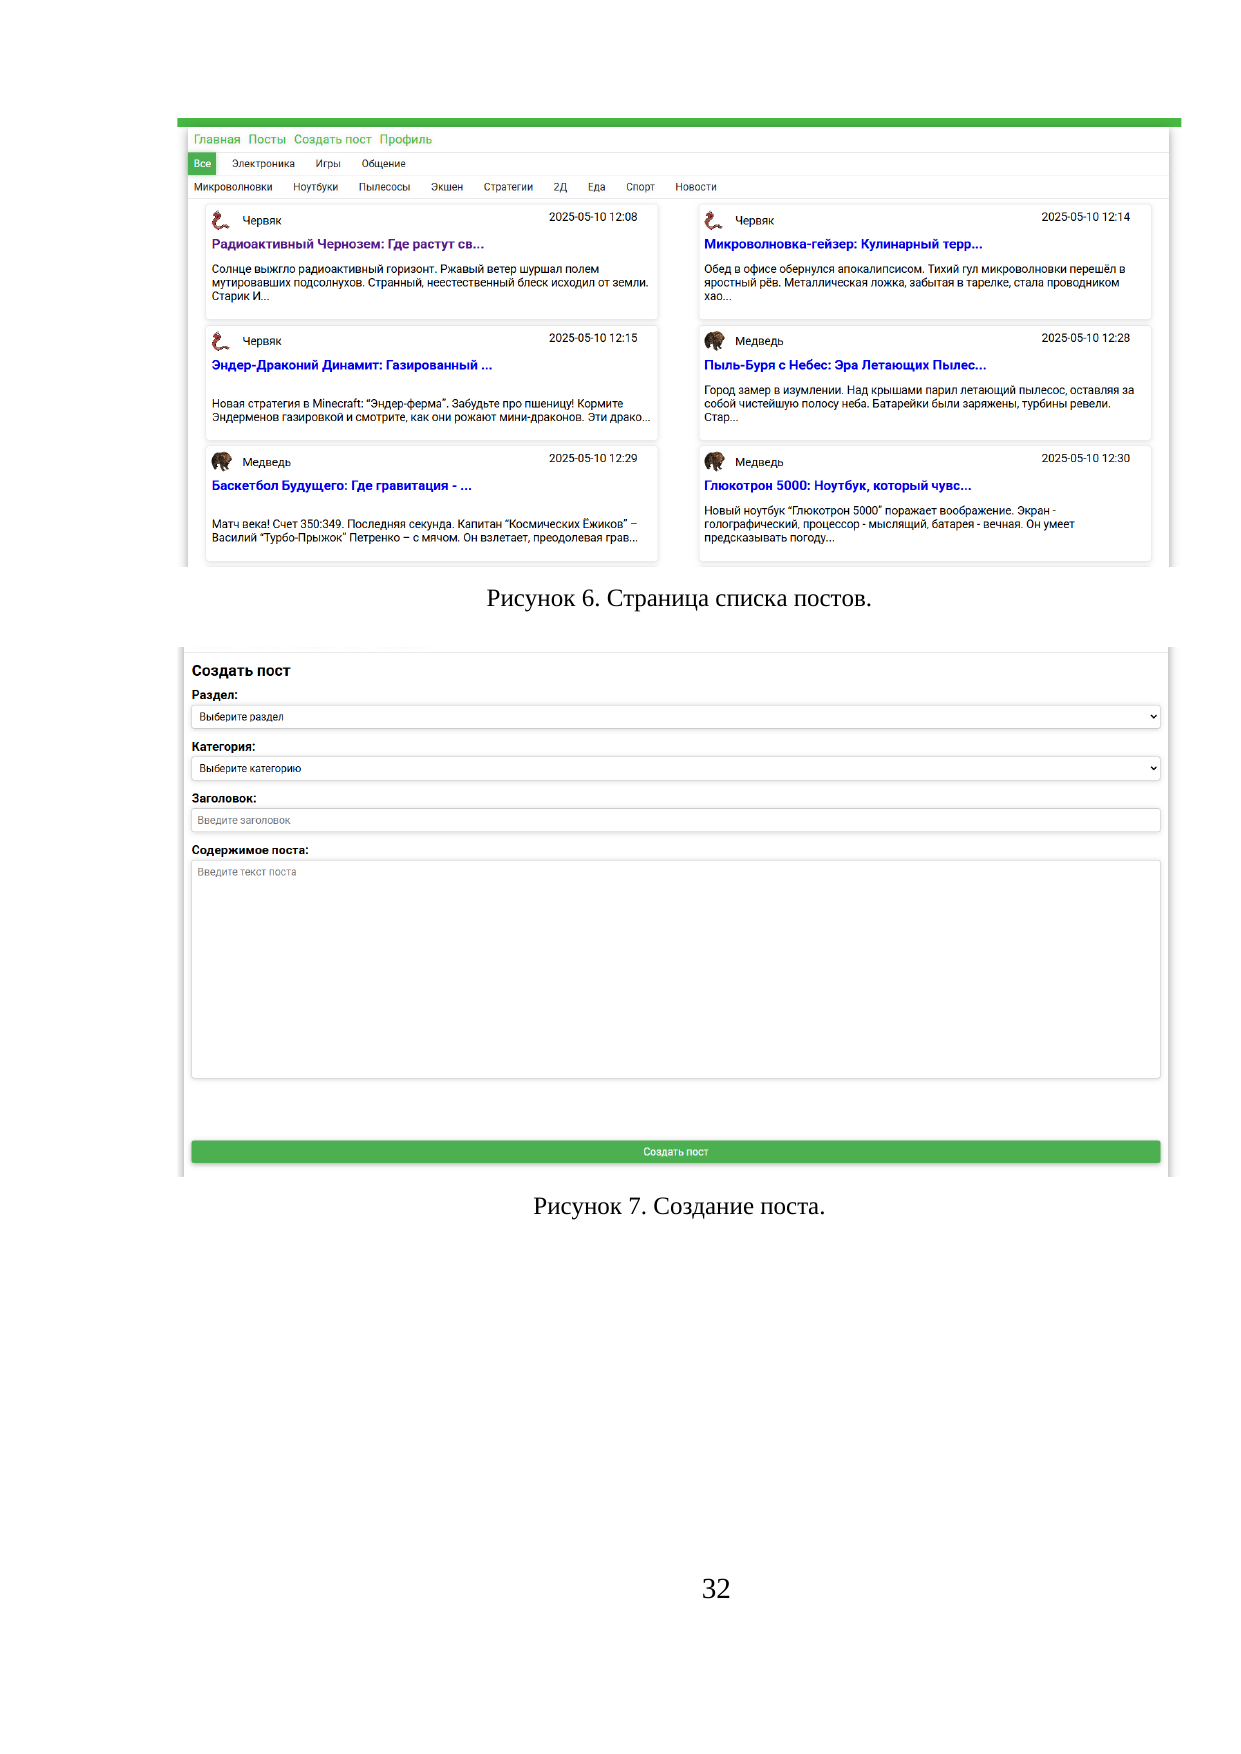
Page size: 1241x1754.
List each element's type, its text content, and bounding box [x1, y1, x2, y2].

text Рисунок 6. Страница списка постов. [177, 583, 1181, 612]
picture [177, 647, 1182, 1177]
picture [177, 118, 1182, 567]
text Рисунок 7. Создание поста. [177, 1177, 1181, 1220]
